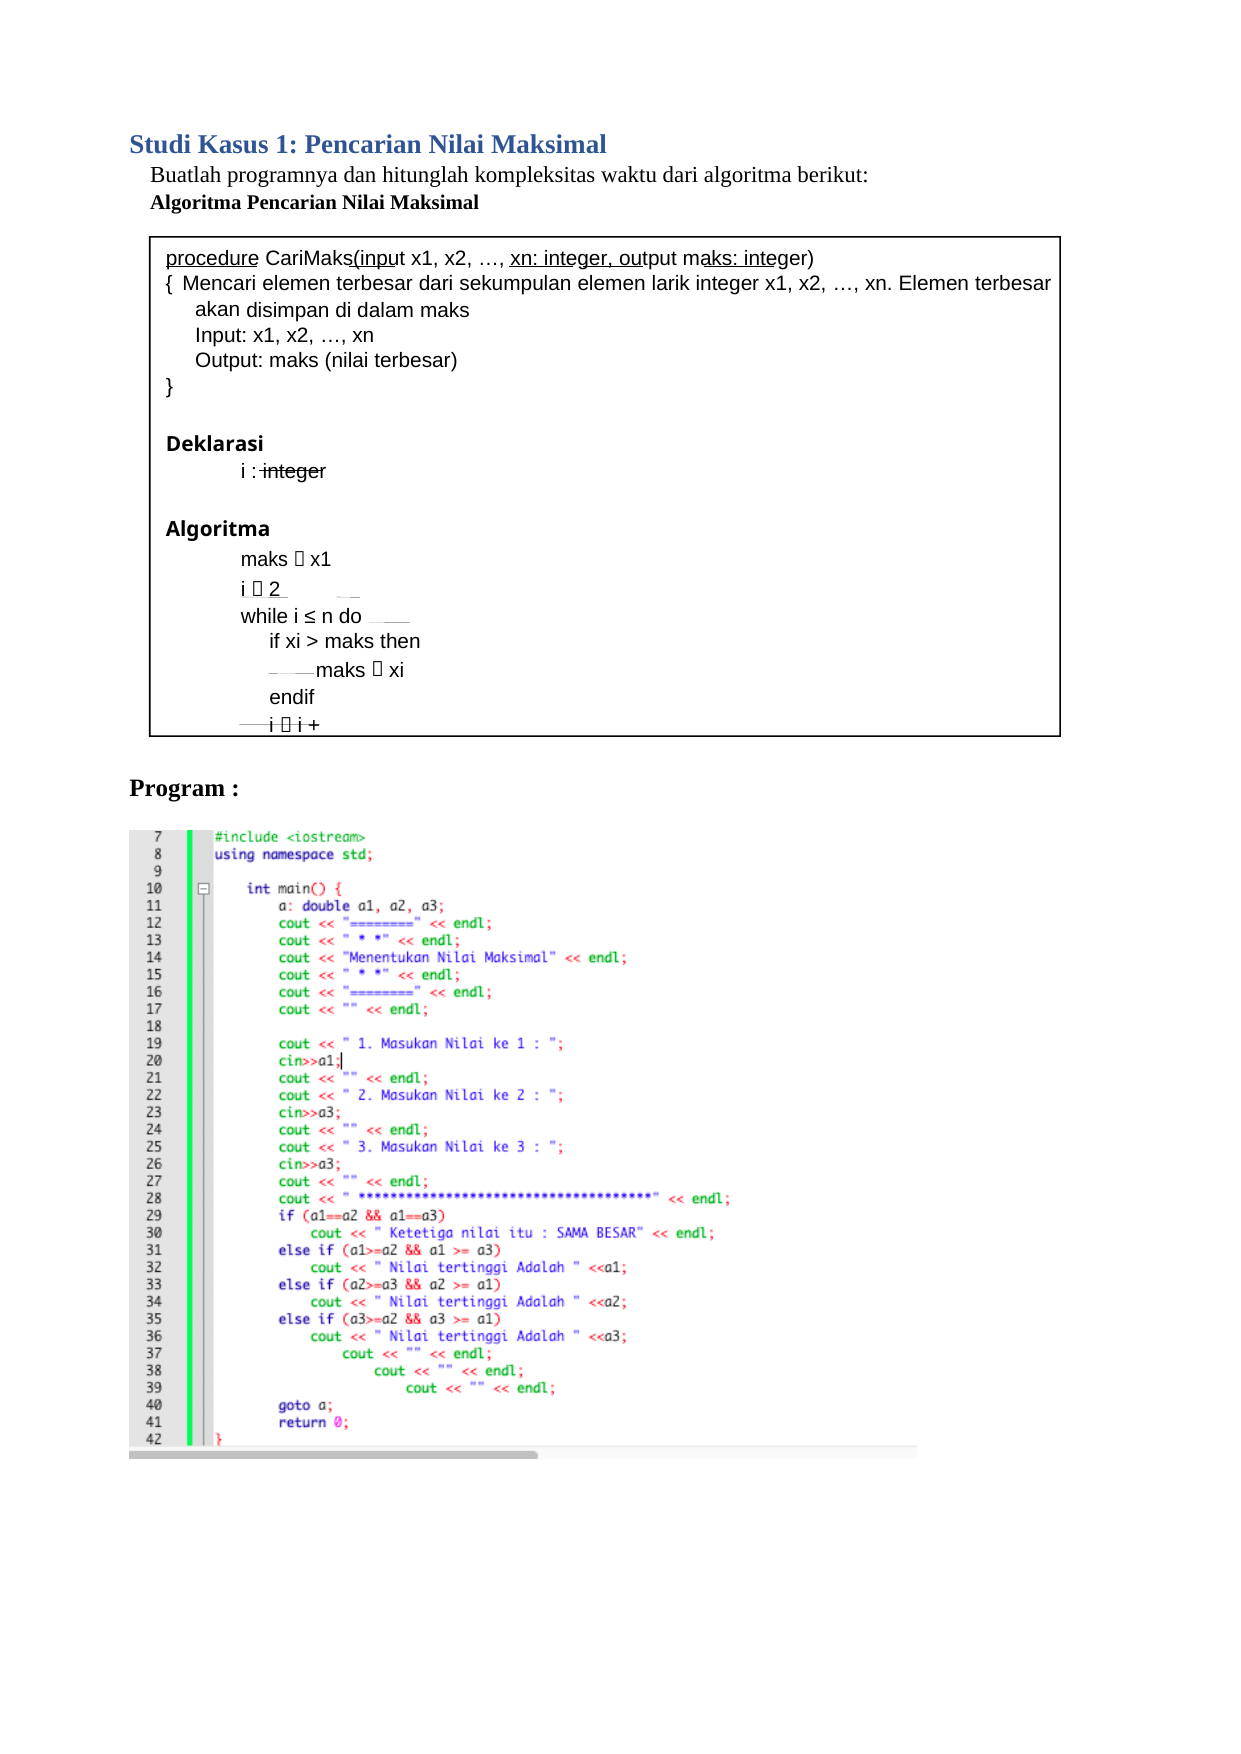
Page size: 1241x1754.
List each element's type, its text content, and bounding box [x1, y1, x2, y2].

text Buatlah programnya dan hitunglah kompleksitas waktu dari algoritma berikut: [150, 161, 1113, 188]
subtitle Studi Kasus 1: Pencarian Nilai Maksimal [129, 128, 1113, 159]
text Program : [129, 773, 1113, 802]
picture [129, 830, 917, 1459]
text Algoritma Pencarian Nilai Maksimal [150, 189, 1113, 214]
